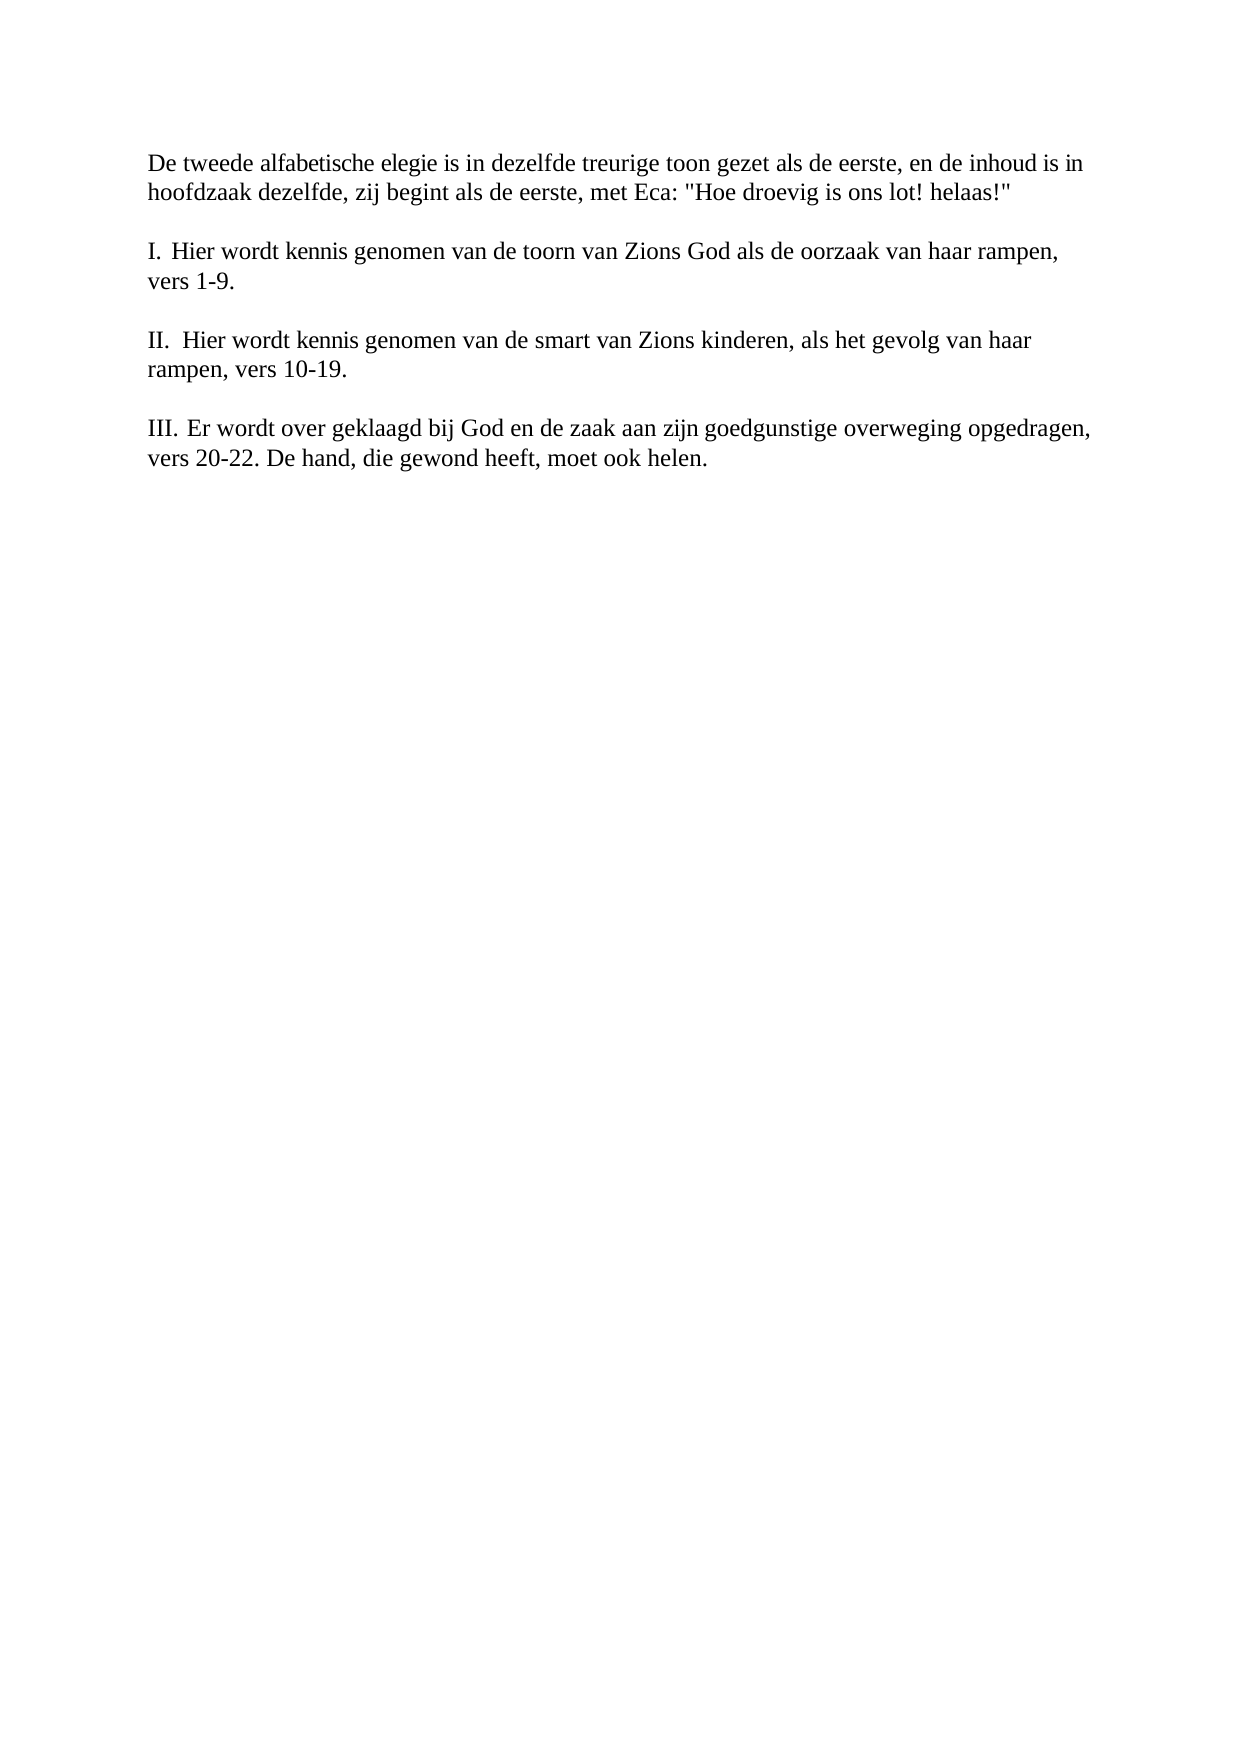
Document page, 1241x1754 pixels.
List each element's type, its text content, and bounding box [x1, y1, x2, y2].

list Hier wordt kennis genomen van de toorn van Zions God als de oorzaak van haar rampen, vers 1-9. [147, 236, 1093, 295]
text De tweede alfabetische elegie is in dezelfde treurige toon gezet als de eerste, en de inhoud is in hoofdzaak dezelfde, zij begint als de eerste, met Eca: "Hoe droevig is ons lot! helaas!" [147, 148, 1105, 206]
list Hier wordt kennis genomen van de smart van Zions kinderen, als het gevolg van haar rampen, vers 10-19. [147, 325, 1093, 383]
list Er wordt over geklaagd bij God en de zaak aan zijn goedgunstige overweging opgedragen, vers 20-22. De hand, die gewond heeft, moet ook helen. [147, 413, 1093, 472]
